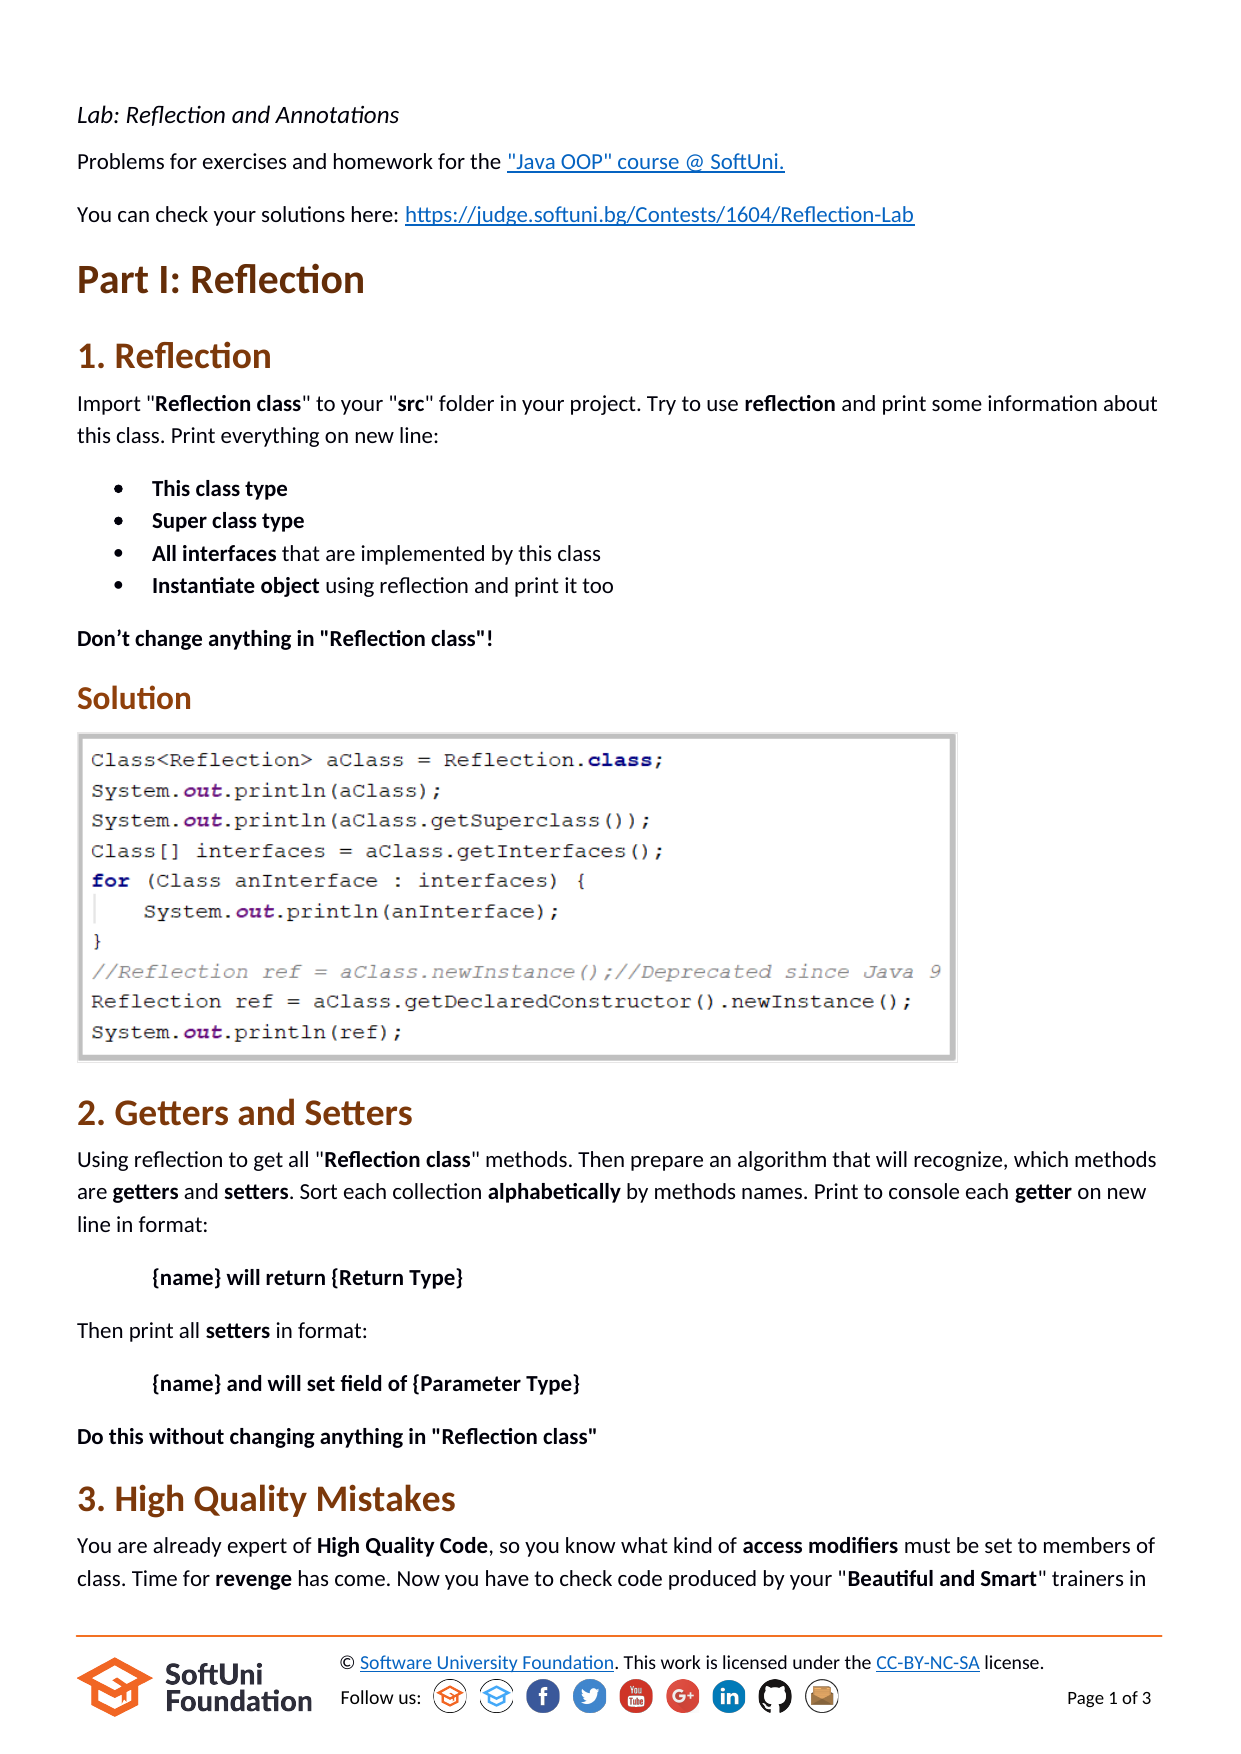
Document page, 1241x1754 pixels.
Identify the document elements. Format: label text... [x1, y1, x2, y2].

list This class type [114, 474, 1163, 502]
text {name} and will set field of {Parameter Type} [77, 1369, 1163, 1397]
text Don’t change anything in "Reflection class"! [77, 624, 1163, 652]
picture [433, 1679, 467, 1713]
text Do this without changing anything in "Reflection class" [77, 1422, 1163, 1450]
picture [805, 1679, 839, 1713]
text {name} will return {Return Type} [77, 1263, 1163, 1291]
subtitle Part I: Reflection [77, 253, 1163, 304]
picture [712, 1703, 722, 1713]
list Instantiate object using reflection and print it too [114, 571, 1163, 599]
picture [666, 1679, 700, 1713]
subtitle Solution [77, 677, 1163, 718]
picture [76, 1657, 312, 1717]
picture [480, 1679, 513, 1713]
text You can check your solutions here: https://judge.softuni.bg/Contests/1604/Reflection-Lab [77, 200, 1163, 228]
text Import "Reflection class" to your "src" folder in your project. Try to use reflection and print some information about this class. Print everything on new line: [77, 389, 1163, 449]
text Lab: Reflection and Annotations [77, 99, 1163, 130]
picture [736, 1680, 746, 1690]
text Using reflection to get all "Reflection class" methods. Then prepare an algorithm that will recognize, which methods are getters and setters. Sort each collection alphabetically by methods names. Print to console each getter on new line in format: [77, 1145, 1163, 1238]
picture [526, 1679, 560, 1713]
picture [727, 1694, 738, 1704]
subtitle Reflection [77, 332, 1163, 378]
list All interfaces that are implemented by this class [114, 539, 1163, 567]
picture [619, 1679, 653, 1713]
picture [712, 1680, 722, 1690]
list Super class type [114, 507, 1163, 535]
subtitle High Quality Mistakes [77, 1475, 1163, 1521]
picture [736, 1703, 746, 1713]
text Problems for exercises and homework for the "Java OOP" course @ SoftUni. [77, 147, 1163, 175]
picture [78, 734, 957, 1062]
picture [758, 1679, 792, 1713]
picture [573, 1679, 607, 1713]
subtitle Getters and Setters [77, 1088, 1163, 1134]
text Then print all setters in format: [77, 1316, 1163, 1344]
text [77, 1532, 1163, 1592]
